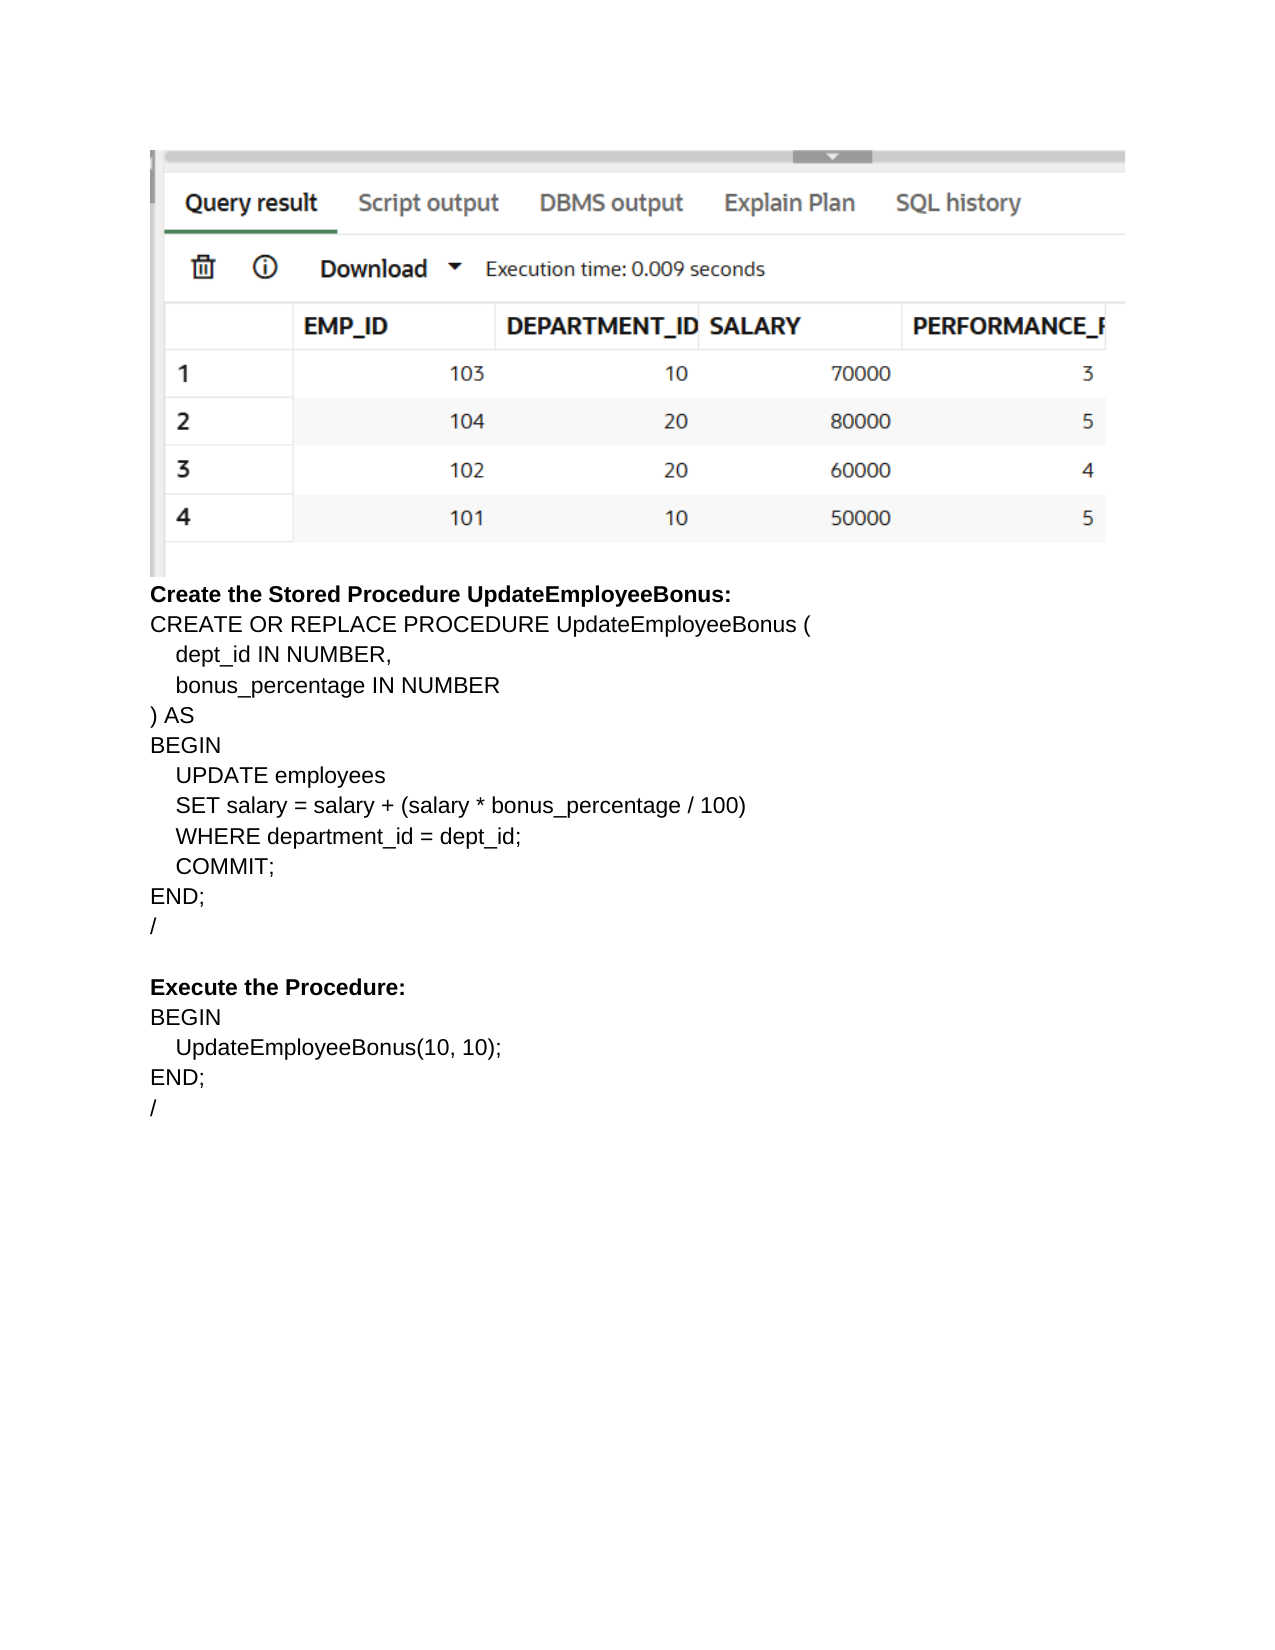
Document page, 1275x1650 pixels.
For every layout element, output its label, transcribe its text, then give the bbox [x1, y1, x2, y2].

text WHERE department_id = dept_id; [150, 823, 1125, 849]
text END; [150, 883, 1125, 909]
text COMMIT; [150, 853, 1125, 879]
text Execute the Procedure: [150, 974, 1125, 1000]
text ) AS [150, 702, 1125, 728]
text / [150, 1094, 1125, 1121]
text SET salary = salary + (salary * bonus_percentage / 100) [150, 792, 1125, 819]
text BEGIN [150, 732, 1125, 758]
text bonus_percentage IN NUMBER [150, 672, 1125, 698]
picture [150, 150, 1125, 577]
text Create the Stored Procedure UpdateEmployeeBonus: [150, 581, 1125, 607]
text BEGIN [150, 1004, 1125, 1030]
text UPDATE employees [150, 762, 1125, 788]
text / [150, 913, 1125, 939]
text UpdateEmployeeBonus(10, 10); [150, 1034, 1125, 1060]
text dept_id IN NUMBER, [150, 641, 1125, 668]
text CREATE OR REPLACE PROCEDURE UpdateEmployeeBonus ( [150, 611, 1125, 637]
text END; [150, 1064, 1125, 1091]
